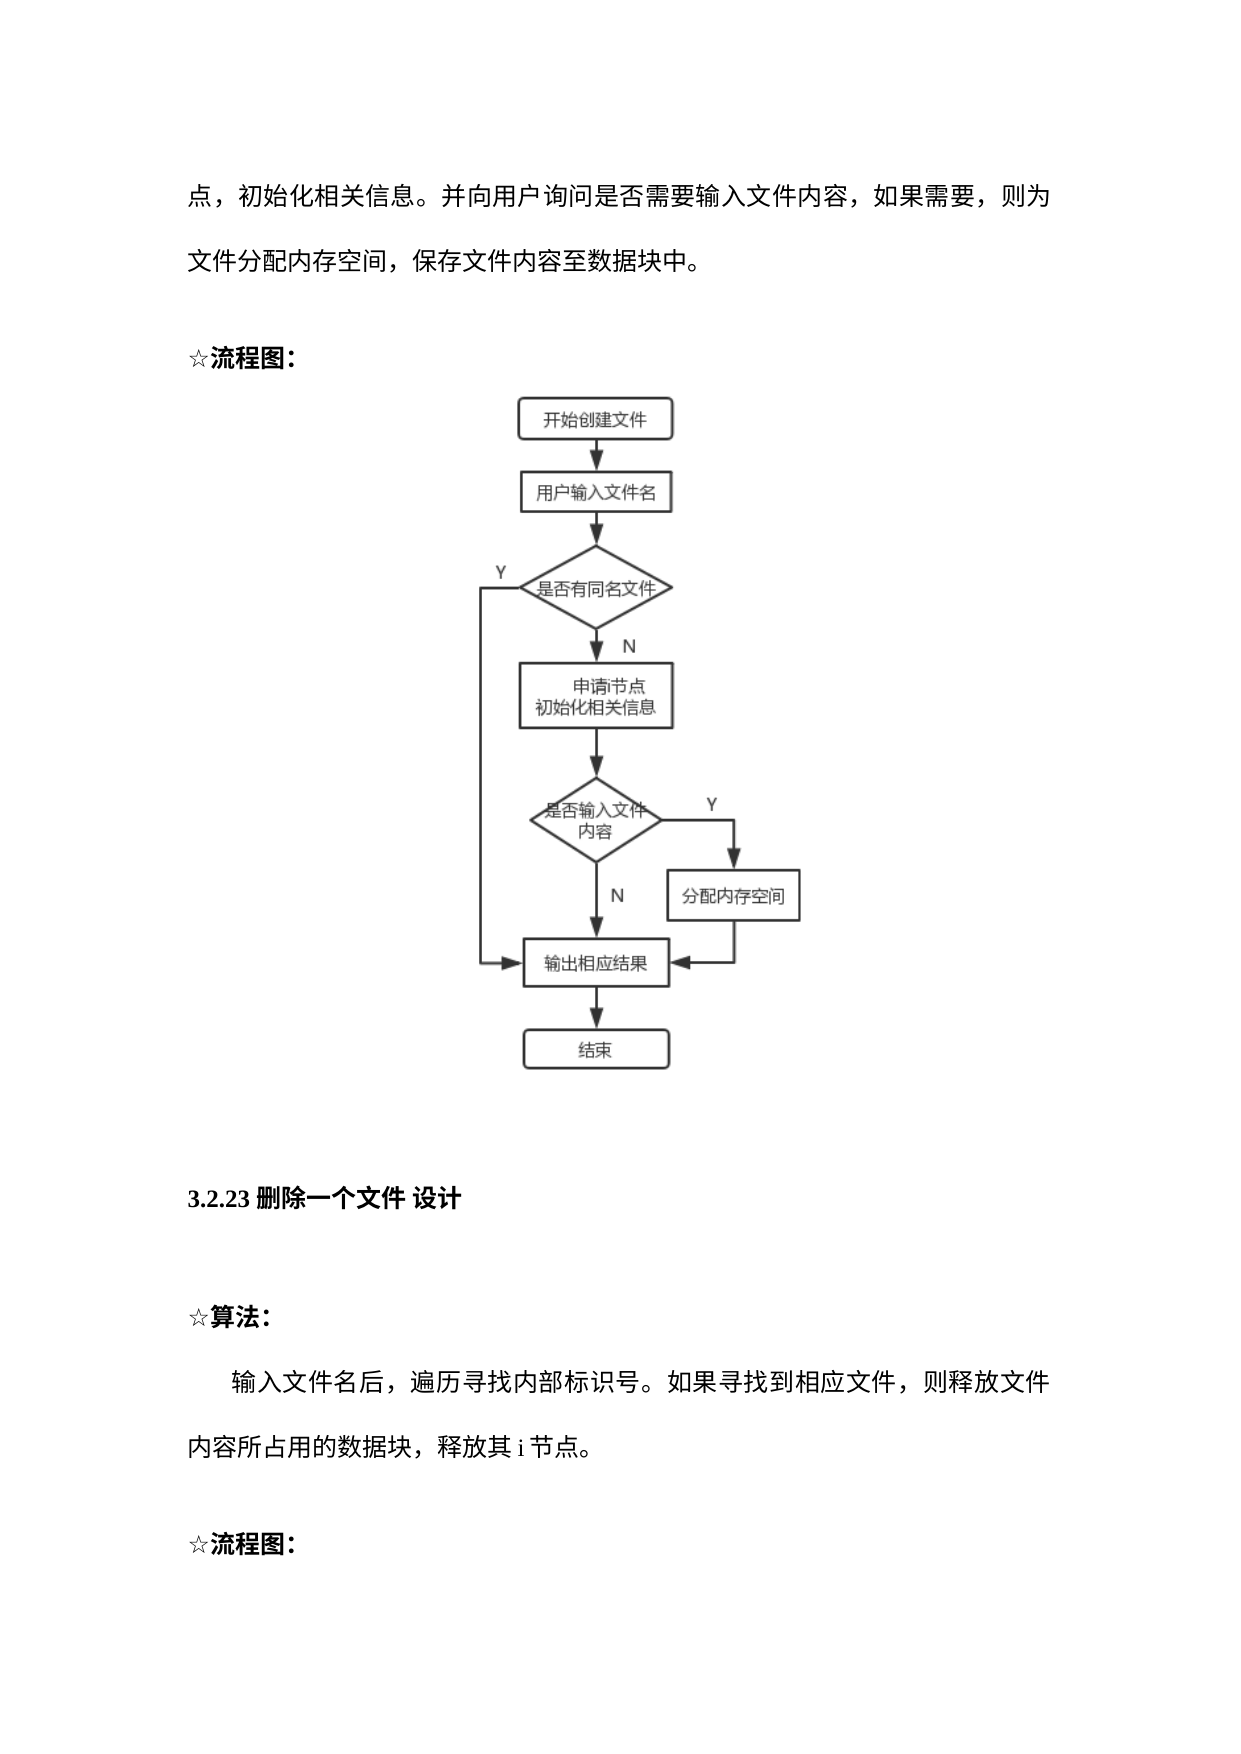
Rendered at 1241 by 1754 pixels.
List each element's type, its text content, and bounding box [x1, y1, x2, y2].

text ☆算法： [187, 1283, 1053, 1348]
text ☆流程图： [187, 1510, 1053, 1575]
subtitle 3.2.23 删除一个文件 设计 [187, 1164, 1053, 1229]
picture [439, 389, 801, 1073]
text 输入文件名后，遍历寻找内部标识号。如果寻找到相应文件，则释放文件内容所占用的数据块，释放其i节点。 [187, 1348, 1053, 1478]
text ☆流程图： [187, 324, 1053, 389]
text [187, 162, 1053, 292]
